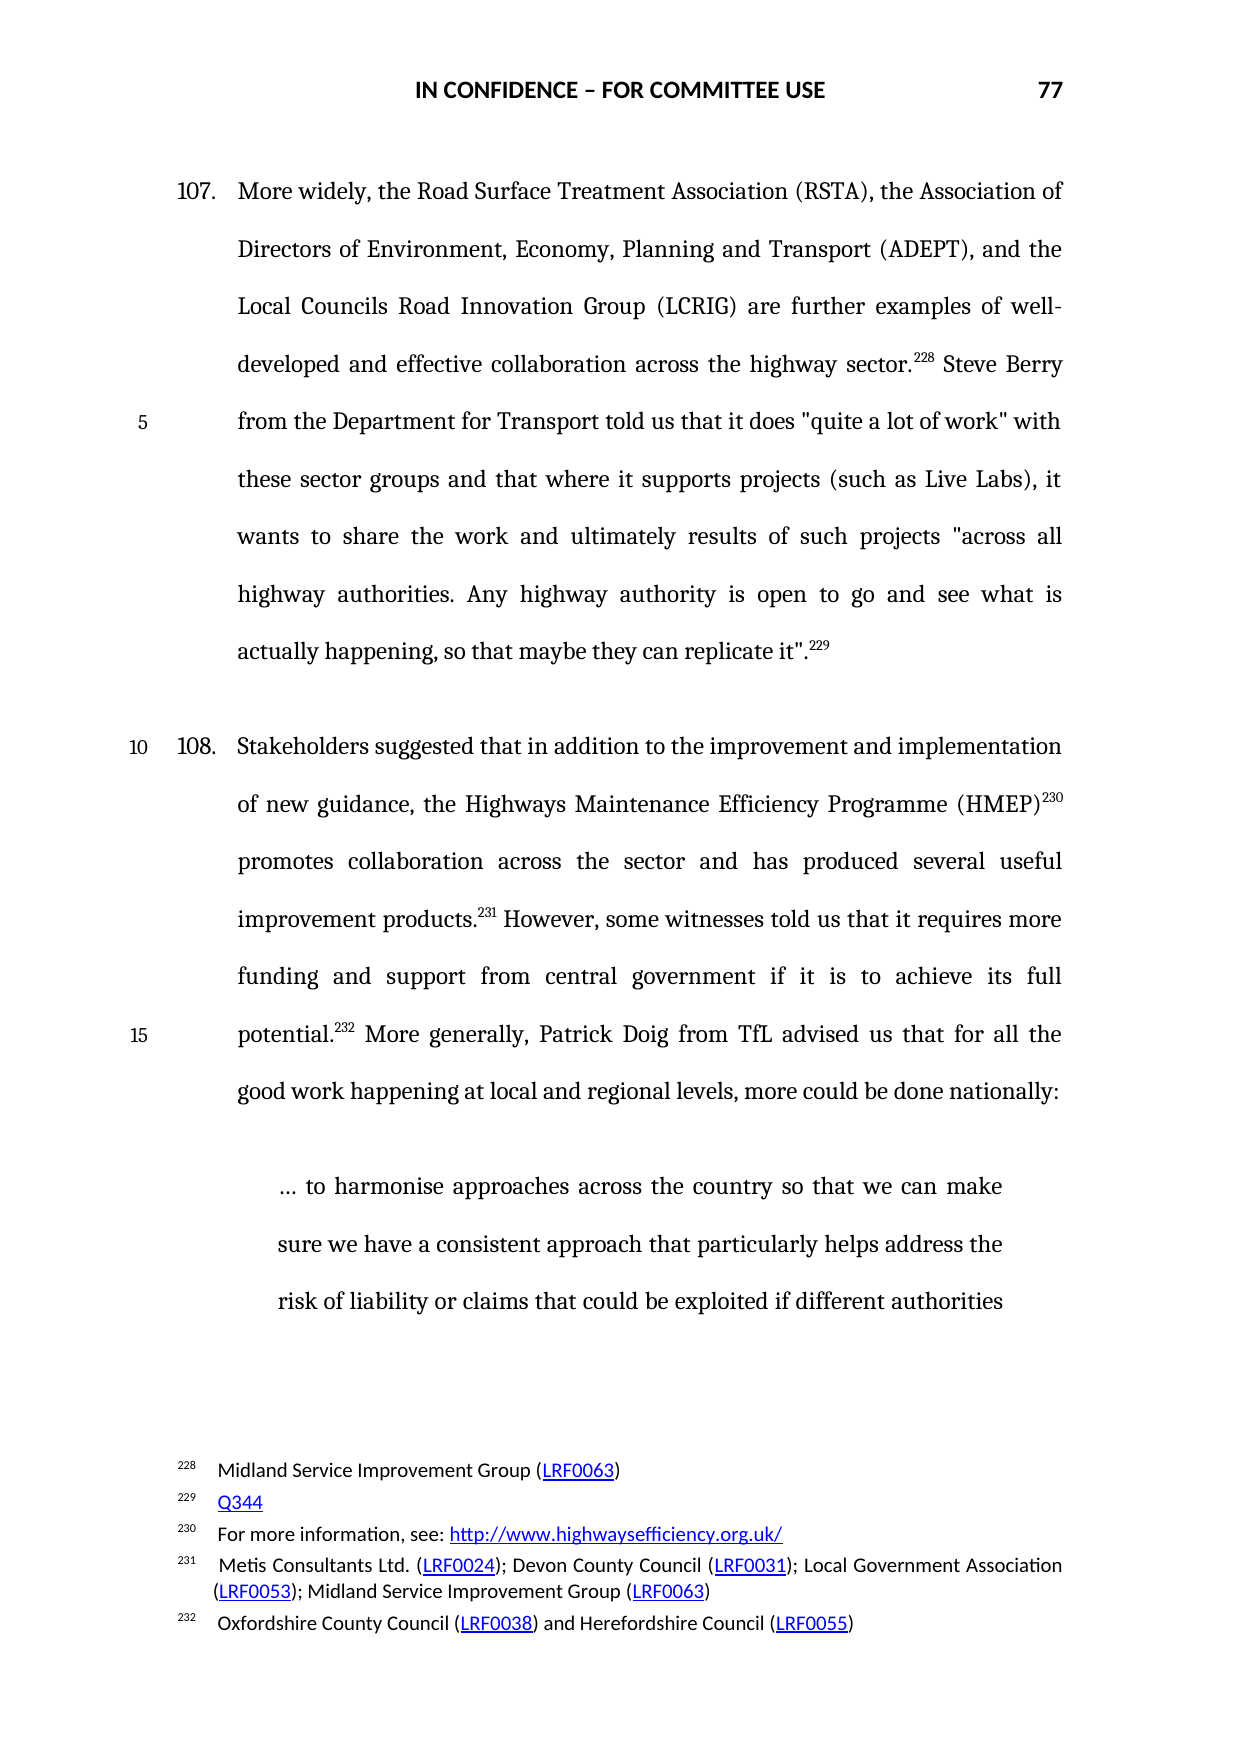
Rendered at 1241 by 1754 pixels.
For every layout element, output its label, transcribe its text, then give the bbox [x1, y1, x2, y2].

text Stakeholders suggested that in addition to the improvement and implementation of new guidance, the Highways Maintenance Efficiency Programme (HMEP) promotes collaboration across the sector and has produced several useful improvement products. However, some witnesses told us that it requires more funding and support from central government if it is to achieve its full potential. More generally, Patrick Doig from TfL advised us that for all the good work happening at local and regional levels, more could be done nationally: [177, 732, 1063, 1106]
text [278, 1172, 1004, 1316]
text More widely, the Road Surface Treatment Association (RSTA), the Association of Directors of Environment, Economy, Planning and Transport (ADEPT), and the Local Councils Road Innovation Group (LCRIG) are further examples of well-developed and effective collaboration across the highway sector. Steve Berry from the Department for Transport told us that it does "quite a lot of work" with these sector groups and that where it supports projects (such as Live Labs), it wants to share the work and ultimately results of such projects "across all highway authorities. Any highway authority is open to go and see what is actually happening, so that maybe they can replicate it". [177, 177, 1063, 666]
